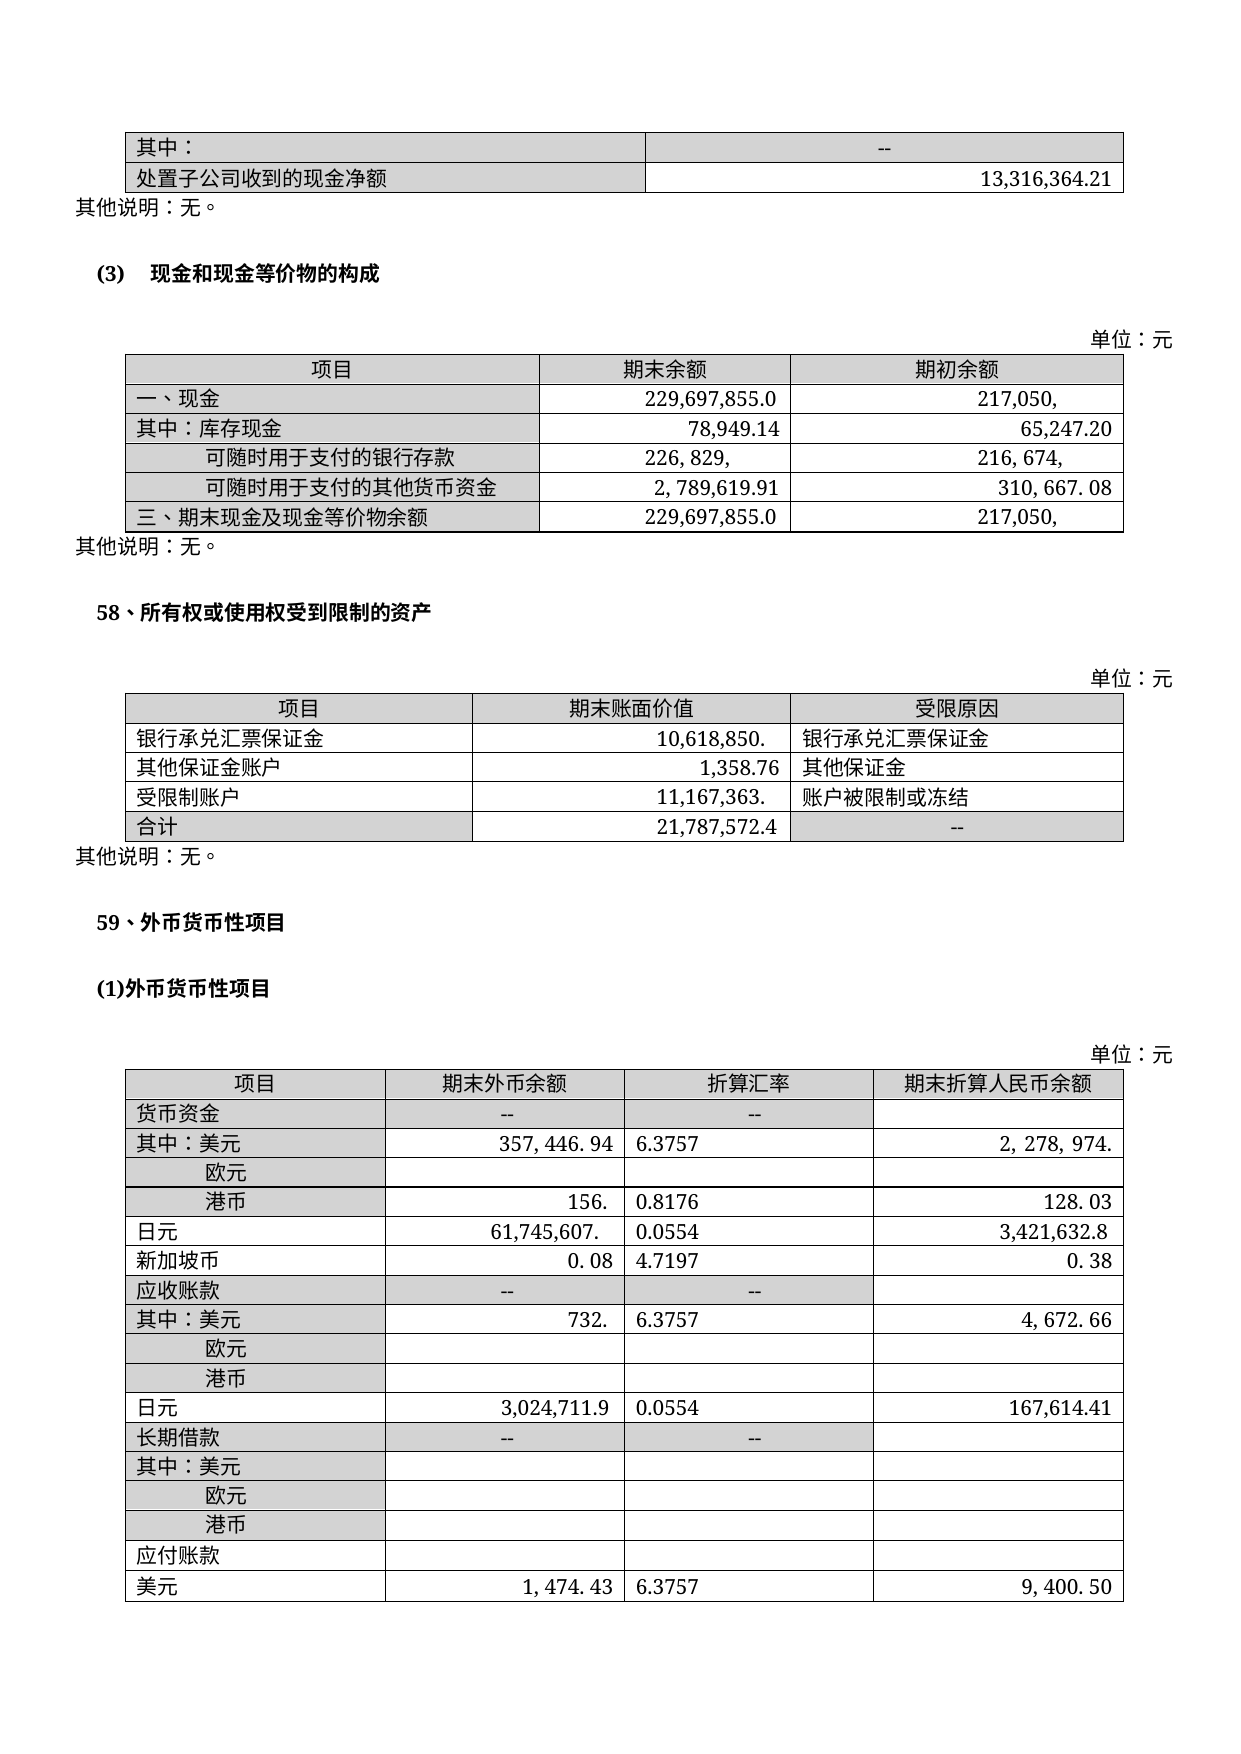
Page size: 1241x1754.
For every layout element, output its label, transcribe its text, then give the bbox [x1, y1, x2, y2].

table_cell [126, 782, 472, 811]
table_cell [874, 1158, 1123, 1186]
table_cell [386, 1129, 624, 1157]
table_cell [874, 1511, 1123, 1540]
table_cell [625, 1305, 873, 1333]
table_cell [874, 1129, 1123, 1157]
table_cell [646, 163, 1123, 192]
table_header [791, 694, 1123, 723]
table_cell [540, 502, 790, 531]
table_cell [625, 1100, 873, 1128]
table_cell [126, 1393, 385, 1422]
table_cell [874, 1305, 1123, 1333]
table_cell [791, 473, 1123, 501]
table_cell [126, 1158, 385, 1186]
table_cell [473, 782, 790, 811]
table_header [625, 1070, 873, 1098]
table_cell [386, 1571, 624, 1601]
text 单位：元 [76, 1040, 1173, 1068]
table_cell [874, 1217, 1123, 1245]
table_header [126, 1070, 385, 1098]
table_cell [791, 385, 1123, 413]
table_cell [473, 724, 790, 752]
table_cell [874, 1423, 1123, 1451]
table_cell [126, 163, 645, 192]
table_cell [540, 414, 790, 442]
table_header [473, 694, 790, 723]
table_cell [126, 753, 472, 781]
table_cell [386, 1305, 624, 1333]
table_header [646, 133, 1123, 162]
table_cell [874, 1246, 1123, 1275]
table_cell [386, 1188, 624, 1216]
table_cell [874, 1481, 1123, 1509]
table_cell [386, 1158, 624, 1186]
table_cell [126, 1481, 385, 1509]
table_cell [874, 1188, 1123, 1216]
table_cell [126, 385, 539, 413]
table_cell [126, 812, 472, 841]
text 单位：元 [76, 664, 1173, 693]
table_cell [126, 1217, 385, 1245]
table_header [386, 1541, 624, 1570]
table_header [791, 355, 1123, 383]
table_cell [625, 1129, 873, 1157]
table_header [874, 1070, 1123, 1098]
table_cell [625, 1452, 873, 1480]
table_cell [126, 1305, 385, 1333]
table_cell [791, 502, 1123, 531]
subtitle 59、外币货币性项目 [76, 908, 1173, 937]
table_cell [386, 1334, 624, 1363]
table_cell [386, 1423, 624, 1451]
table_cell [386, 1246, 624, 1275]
subtitle 58、所有权或使用权受到限制的资产 [76, 598, 1173, 627]
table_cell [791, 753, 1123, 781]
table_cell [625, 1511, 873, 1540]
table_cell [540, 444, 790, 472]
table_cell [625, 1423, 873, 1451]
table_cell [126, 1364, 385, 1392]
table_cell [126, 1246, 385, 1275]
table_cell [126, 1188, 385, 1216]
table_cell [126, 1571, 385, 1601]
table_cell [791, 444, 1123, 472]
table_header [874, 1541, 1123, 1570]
text 其他说明：无。 [76, 842, 1173, 871]
text 其他说明：无。 [76, 193, 1173, 222]
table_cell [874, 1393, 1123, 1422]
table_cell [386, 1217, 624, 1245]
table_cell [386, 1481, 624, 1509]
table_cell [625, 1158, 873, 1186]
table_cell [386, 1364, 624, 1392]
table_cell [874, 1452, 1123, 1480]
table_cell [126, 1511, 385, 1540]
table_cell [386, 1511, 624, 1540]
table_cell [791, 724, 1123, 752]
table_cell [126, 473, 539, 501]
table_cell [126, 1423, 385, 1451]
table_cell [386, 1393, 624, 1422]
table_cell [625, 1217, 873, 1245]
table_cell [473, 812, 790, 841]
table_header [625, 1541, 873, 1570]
text 单位：元 [76, 325, 1173, 353]
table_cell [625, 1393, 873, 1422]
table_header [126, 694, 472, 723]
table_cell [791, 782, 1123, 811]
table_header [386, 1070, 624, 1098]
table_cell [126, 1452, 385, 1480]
subtitle (1)外币货币性项目 [76, 974, 1173, 1002]
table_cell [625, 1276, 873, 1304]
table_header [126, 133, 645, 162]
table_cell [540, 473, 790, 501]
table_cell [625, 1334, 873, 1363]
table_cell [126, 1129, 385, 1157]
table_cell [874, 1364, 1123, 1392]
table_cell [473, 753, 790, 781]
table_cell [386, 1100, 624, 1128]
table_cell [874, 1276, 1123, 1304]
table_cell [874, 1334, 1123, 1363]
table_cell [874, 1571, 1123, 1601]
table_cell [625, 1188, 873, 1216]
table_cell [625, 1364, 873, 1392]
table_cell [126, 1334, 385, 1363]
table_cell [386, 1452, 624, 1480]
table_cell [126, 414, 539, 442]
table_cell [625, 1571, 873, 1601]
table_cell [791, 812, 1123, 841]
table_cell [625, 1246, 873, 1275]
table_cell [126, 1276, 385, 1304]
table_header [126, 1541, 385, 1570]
subtitle 现金和现金等价物的构成 [76, 259, 1173, 287]
text 其他说明：无。 [76, 532, 1173, 561]
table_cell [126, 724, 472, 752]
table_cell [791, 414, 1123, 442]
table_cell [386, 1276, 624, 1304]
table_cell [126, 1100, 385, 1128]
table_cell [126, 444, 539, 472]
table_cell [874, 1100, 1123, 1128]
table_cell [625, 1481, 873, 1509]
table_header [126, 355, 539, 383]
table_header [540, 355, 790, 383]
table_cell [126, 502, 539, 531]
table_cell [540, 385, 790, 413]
